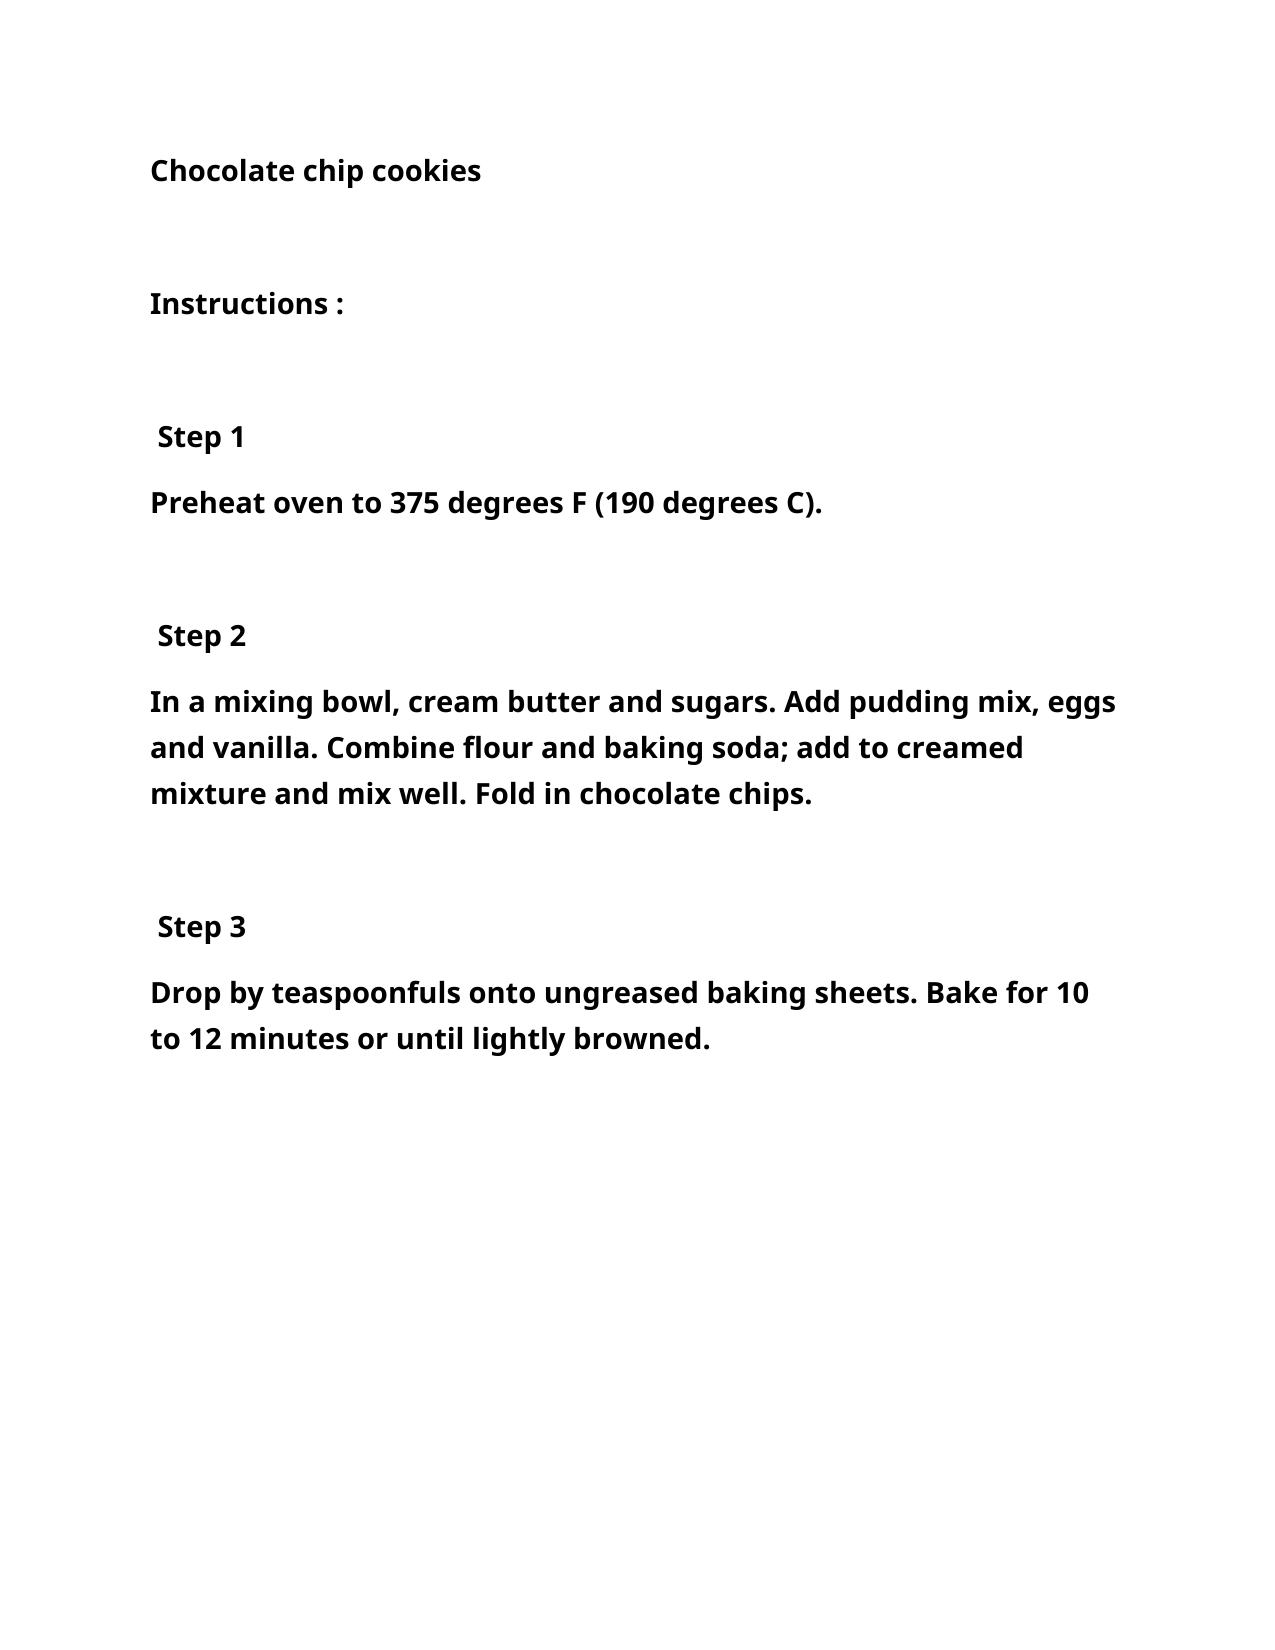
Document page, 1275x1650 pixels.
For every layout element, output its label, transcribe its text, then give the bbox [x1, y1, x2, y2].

text Drop by teaspoonfuls onto ungreased baking sheets. Bake for 10 to 12 minutes or until lightly browned. [150, 972, 1125, 1058]
text Step 3 [150, 906, 1125, 946]
text In a mixing bowl, cream butter and sugars. Add pudding mix, eggs and vanilla. Combine flour and baking soda; add to creamed mixture and mix well. Fold in chocolate chips. [150, 682, 1125, 813]
text Preheat oven to 375 degrees F (190 degrees C). [150, 482, 1125, 522]
text Chocolate chip cookies [150, 150, 1125, 190]
text Instructions : [150, 283, 1125, 323]
text Step 1 [150, 416, 1125, 456]
text Step 2 [150, 615, 1125, 655]
